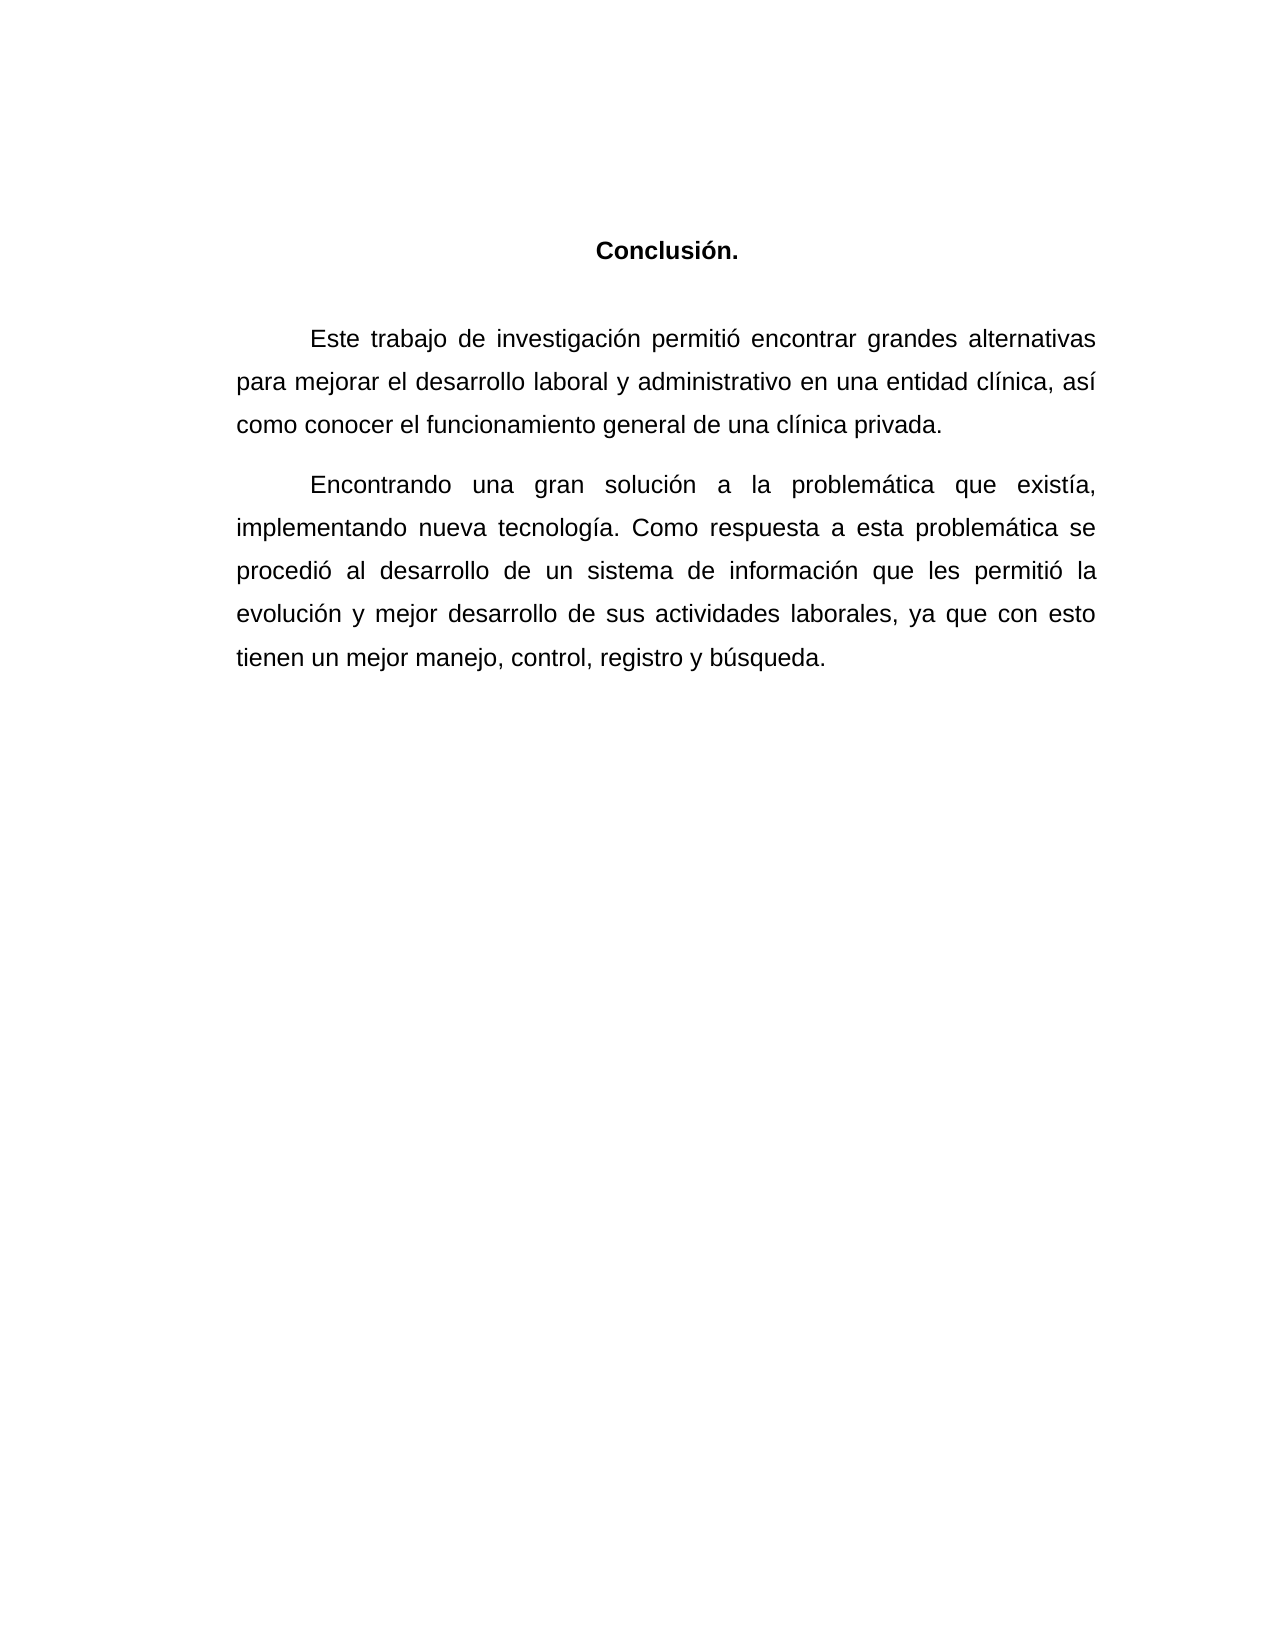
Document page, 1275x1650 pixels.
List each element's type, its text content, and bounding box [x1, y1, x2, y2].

text Encontrando una gran solución a la problemática que existía, implementando nueva tecnología. Como respuesta a esta problemática se procedió al desarrollo de un sistema de información que les permitió la evolución y mejor desarrollo de sus actividades laborales, ya que con esto tienen un mejor manejo, control, registro y búsqueda. [236, 470, 1098, 671]
text Este trabajo de investigación permitió encontrar grandes alternativas para mejorar el desarrollo laboral y administrativo en una entidad clínica, así como conocer el funcionamiento general de una clínica privada. [236, 324, 1098, 439]
text Conclusión. [236, 236, 1098, 265]
